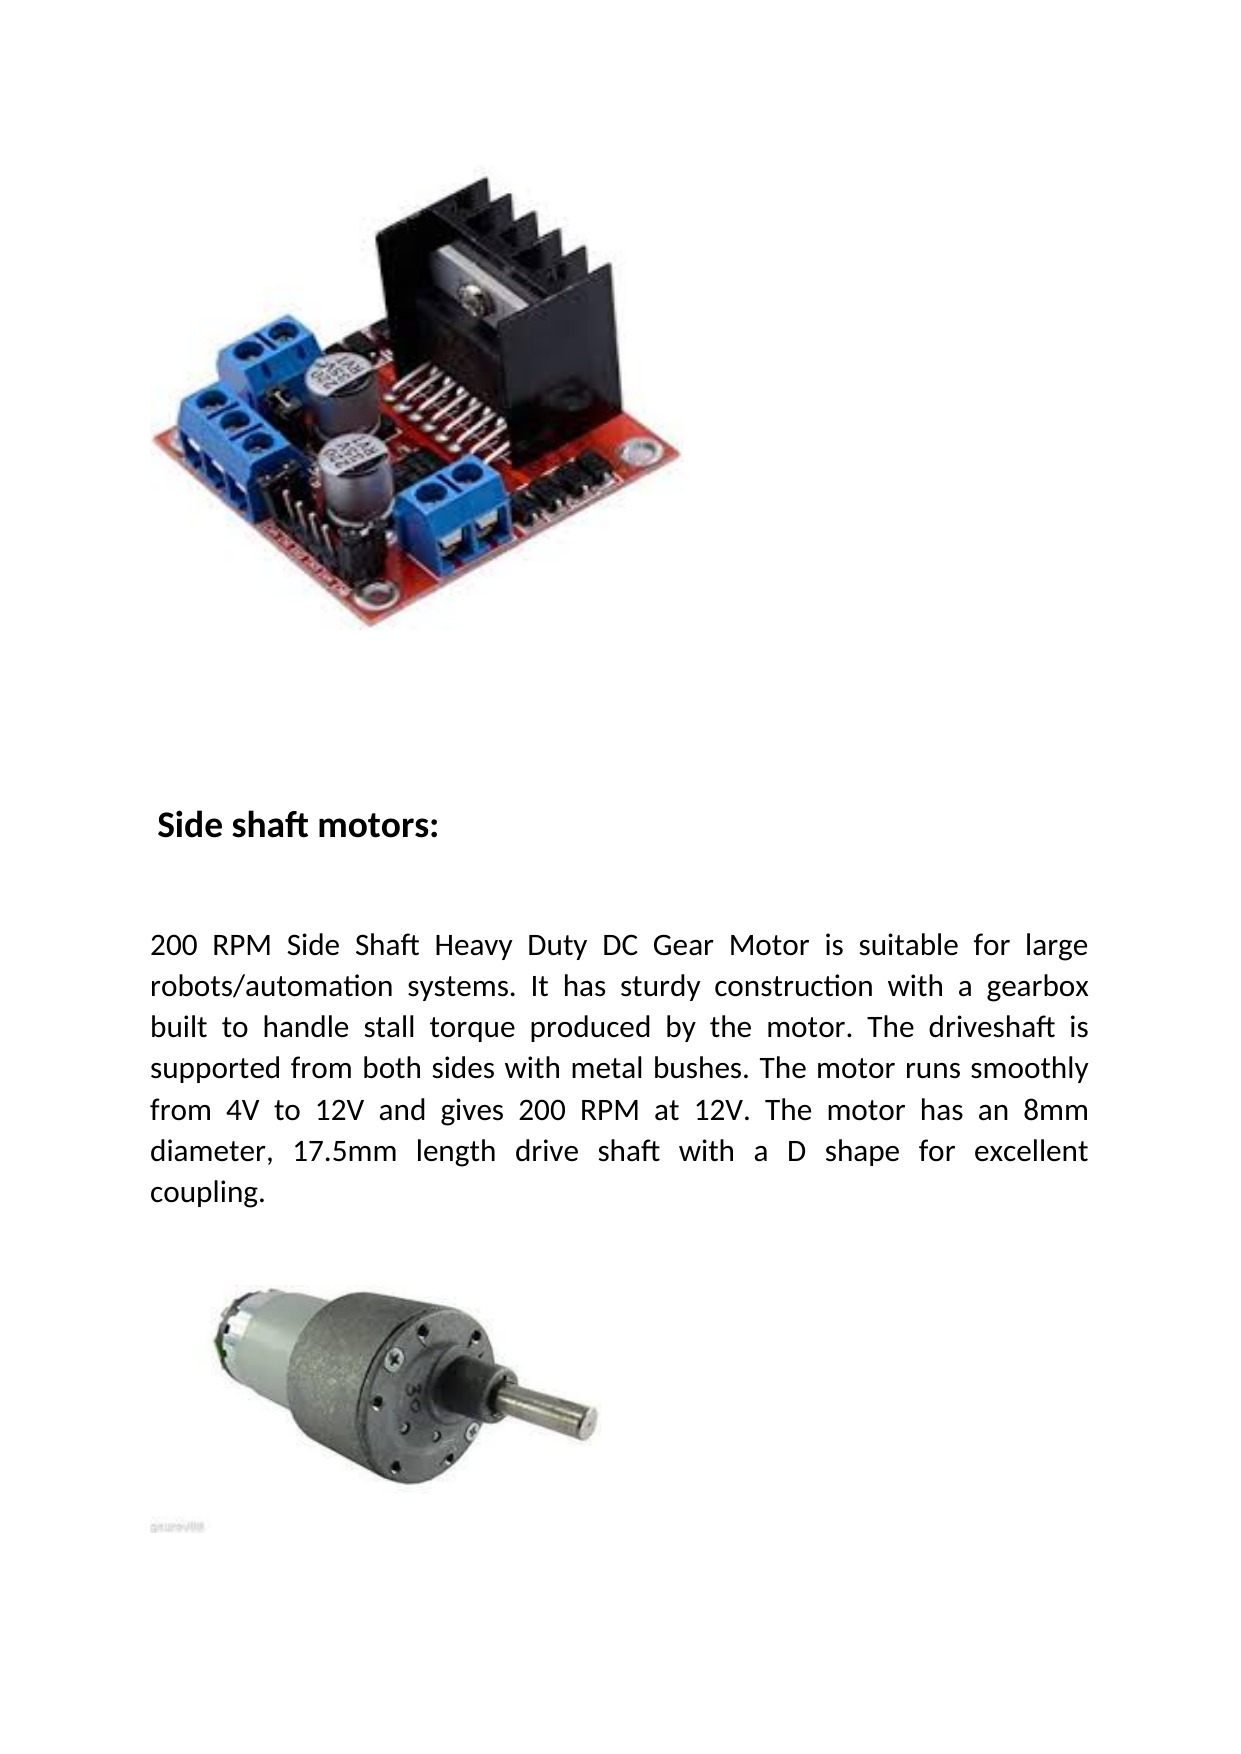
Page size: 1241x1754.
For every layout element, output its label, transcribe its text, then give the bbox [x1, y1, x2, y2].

text Side shaft motors: [150, 801, 1090, 847]
picture [150, 1285, 602, 1533]
picture [150, 150, 684, 630]
text 200 RPM Side Shaft Heavy Duty DC Gear Motor is suitable for large robots/automation systems. It has sturdy construction with a gearbox built to handle stall torque produced by the motor. The driveshaft is supported from both sides with metal bushes. The motor runs smoothly from 4V to 12V and gives 200 RPM at 12V. The motor has an 8mm diameter, 17.5mm length drive shaft with a D shape for excellent coupling. [150, 925, 1090, 1210]
